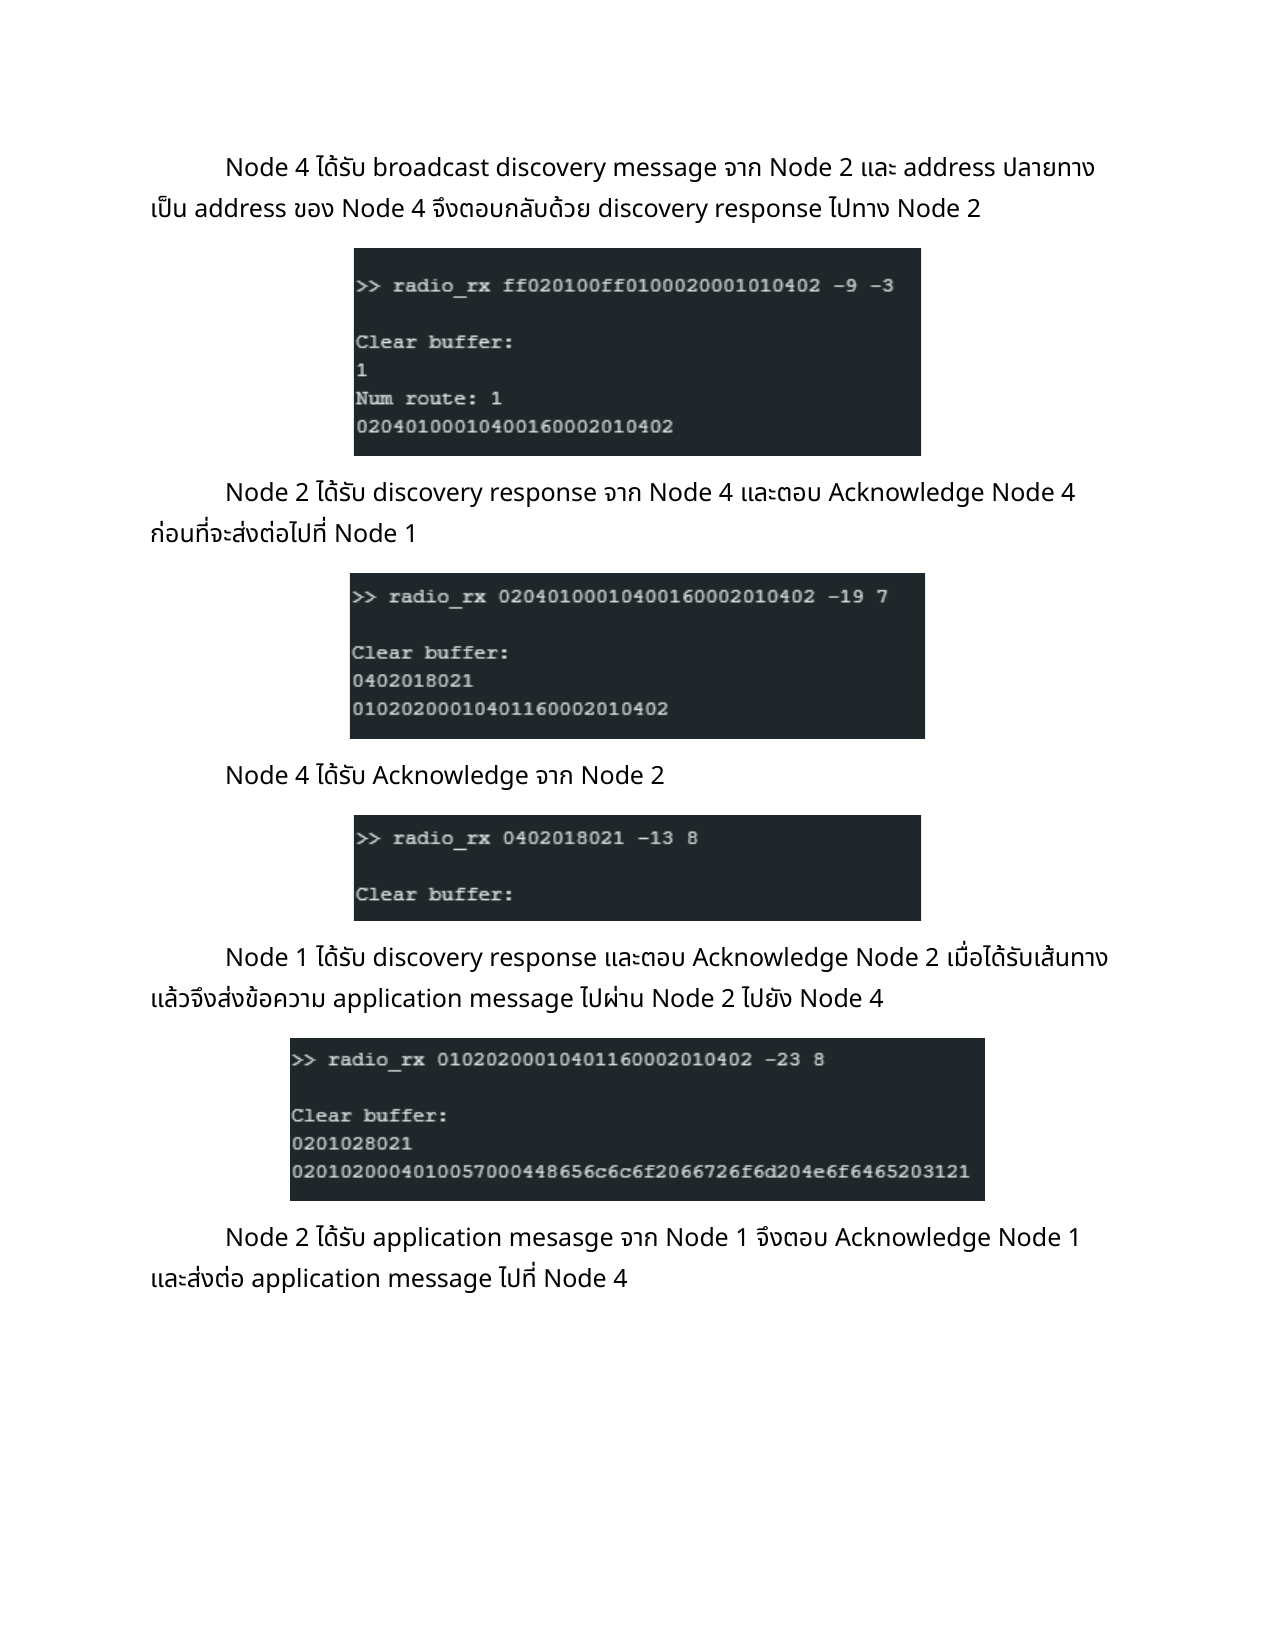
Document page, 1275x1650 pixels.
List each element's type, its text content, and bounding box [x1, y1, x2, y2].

text Node 1 ได้รับ discovery response และตอบ Acknowledge Node 2 เมื่อได้รับเส้นทางแล้วจึงส่งข้อความ application message ไปผ่าน Node 2 ไปยัง Node 4 [150, 939, 1125, 1018]
picture [353, 248, 922, 456]
text Node 2 ได้รับ discovery response จาก Node 4 และตอบ Acknowledge Node 4 ก่อนที่จะส่งต่อไปที่ Node 1 [150, 475, 1125, 554]
picture [290, 1038, 985, 1201]
text Node 4 ได้รับ broadcast discovery message จาก Node 2 และ address ปลายทางเป็น address ของ Node 4 จึงตอบกลับด้วย discovery response ไปทาง Node 2 [150, 150, 1125, 229]
text Node 2 ได้รับ application mesasge จาก Node 1 จึงตอบ Acknowledge Node 1 และส่งต่อ application message ไปที่ Node 4 [150, 1220, 1125, 1299]
picture [353, 815, 922, 921]
picture [349, 573, 926, 739]
text Node 4 ได้รับ Acknowledge จาก Node 2 [150, 757, 1125, 795]
